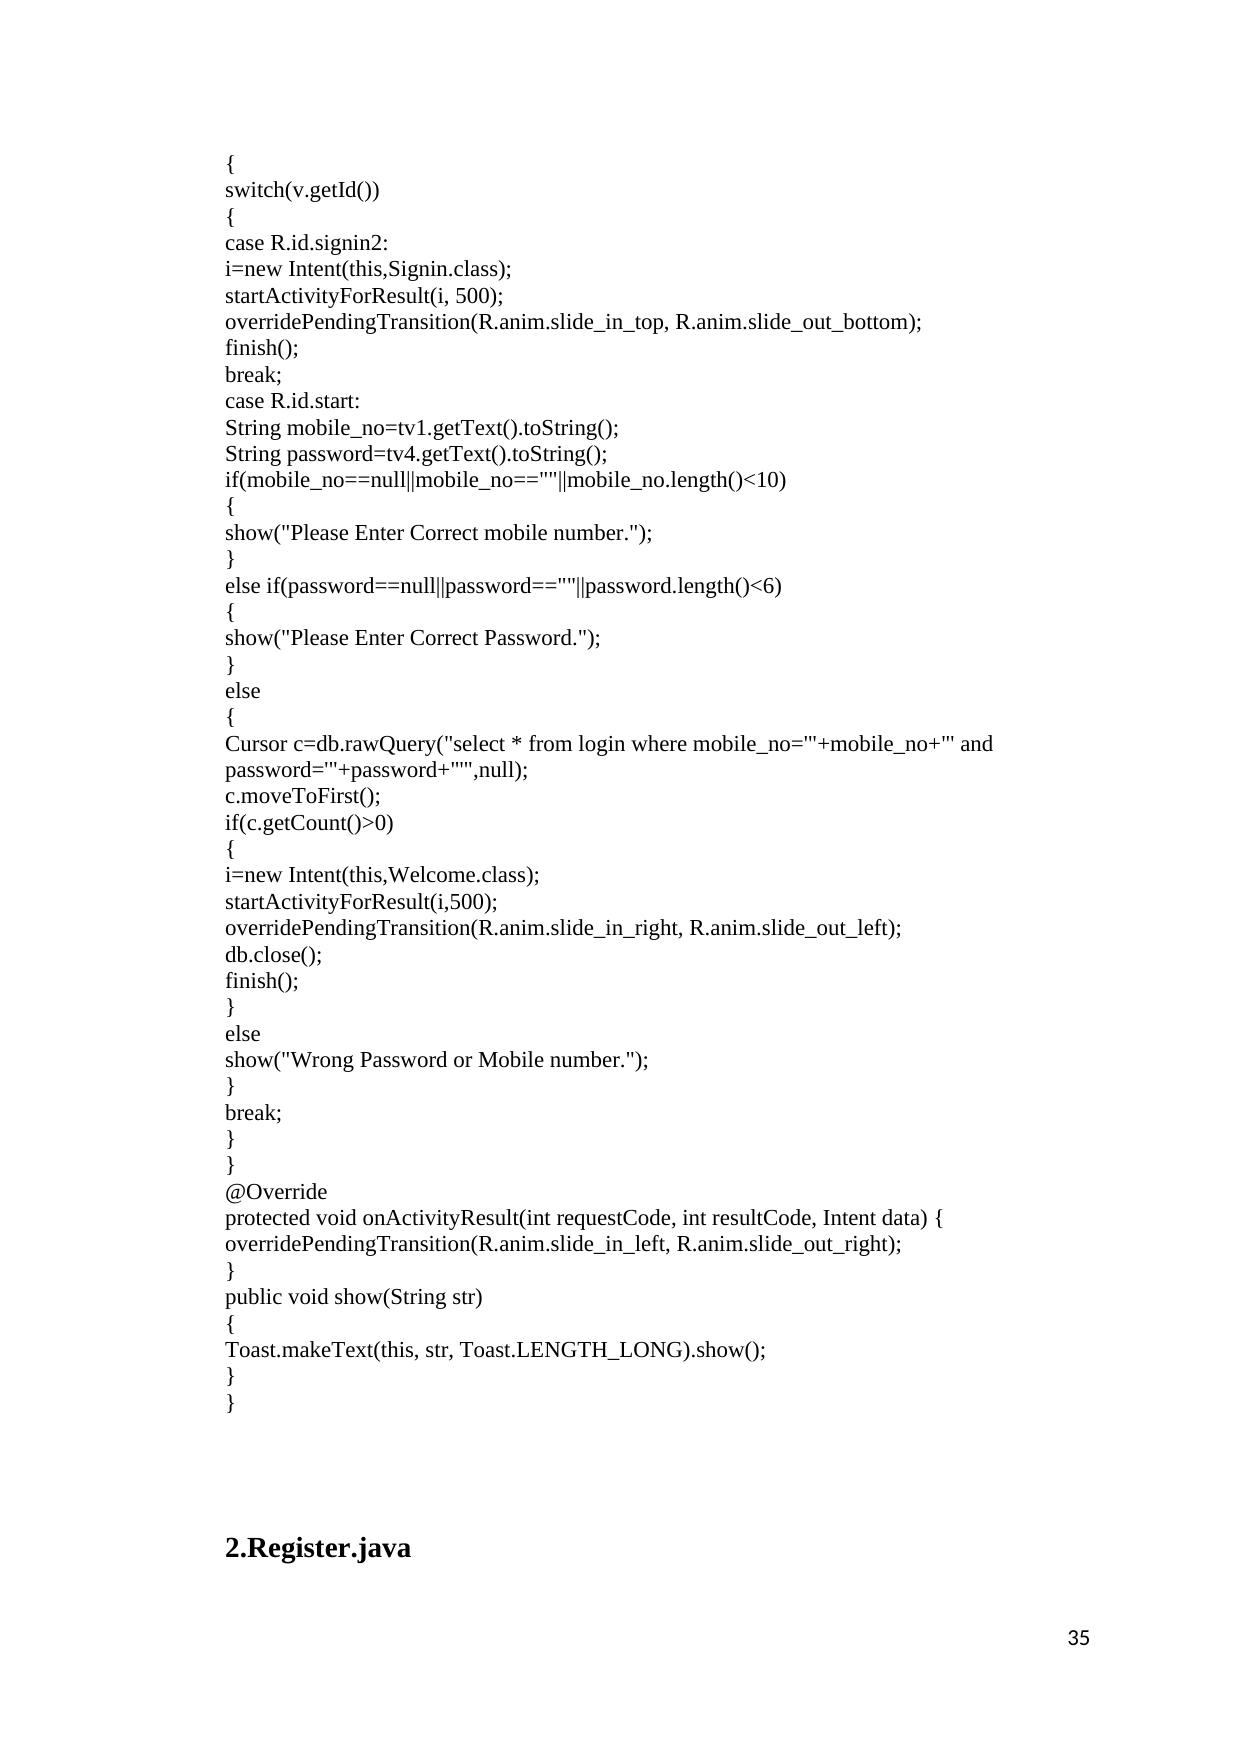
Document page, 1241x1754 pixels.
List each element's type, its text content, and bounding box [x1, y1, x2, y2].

text } [225, 1257, 1090, 1283]
text show("Wrong Password or Mobile number."); [225, 1046, 1090, 1072]
text overridePendingTransition(R.anim.slide_in_right, R.anim.slide_out_left); [225, 914, 1090, 941]
text @Override [225, 1178, 1090, 1204]
text show("Please Enter Correct mobile number."); [225, 519, 1090, 545]
text String mobile_no=tv1.getText().toString(); [225, 413, 1090, 440]
text startActivityForResult(i,500); [225, 888, 1090, 914]
text i=new Intent(this,Welcome.class); [225, 862, 1090, 888]
text 2.Register.java [225, 1530, 1090, 1563]
text Toast.makeText(this, str, Toast.LENGTH_LONG).show(); [225, 1336, 1090, 1362]
text String password=tv4.getText().toString(); [225, 440, 1090, 466]
text { [225, 203, 1090, 229]
text if(mobile_no==null||mobile_no==""||mobile_no.length()<10) [225, 466, 1090, 493]
text { [225, 598, 1090, 624]
text show("Please Enter Correct Password."); [225, 624, 1090, 651]
text case R.id.signin2: [225, 229, 1090, 255]
text public void show(String str) [225, 1283, 1090, 1309]
text i=new Intent(this,Signin.class); [225, 255, 1090, 282]
text } [225, 1389, 1090, 1415]
text else [225, 677, 1090, 703]
text { [225, 493, 1090, 519]
text { [225, 150, 1090, 176]
text { [225, 1309, 1090, 1336]
text finish(); [225, 334, 1090, 361]
text } [225, 1125, 1090, 1151]
text } [225, 1151, 1090, 1178]
text startActivityForResult(i, 500); [225, 282, 1090, 308]
text switch(v.getId()) [225, 176, 1090, 203]
text } [225, 1362, 1090, 1389]
text db.close(); [225, 941, 1090, 967]
text } [225, 1072, 1090, 1099]
text if(c.getCount()>0) [225, 809, 1090, 835]
text c.moveToFirst(); [225, 782, 1090, 809]
text } [225, 651, 1090, 677]
text overridePendingTransition(R.anim.slide_in_top, R.anim.slide_out_bottom); [225, 308, 1090, 334]
text overridePendingTransition(R.anim.slide_in_left, R.anim.slide_out_right); [225, 1231, 1090, 1257]
text { [225, 703, 1090, 730]
text } [225, 993, 1090, 1020]
text else [225, 1020, 1090, 1046]
text break; [225, 361, 1090, 387]
text break; [225, 1099, 1090, 1125]
text else if(password==null||password==""||password.length()<6) [225, 572, 1090, 598]
text finish(); [225, 967, 1090, 993]
text Cursor c=db.rawQuery("select * from login where mobile_no='"+mobile_no+"' and password='"+password+"'",null); [225, 730, 1090, 782]
text protected void onActivityResult(int requestCode, int resultCode, Intent data) { [225, 1204, 1090, 1231]
text } [225, 545, 1090, 572]
text { [225, 835, 1090, 862]
text case R.id.start: [225, 387, 1090, 413]
